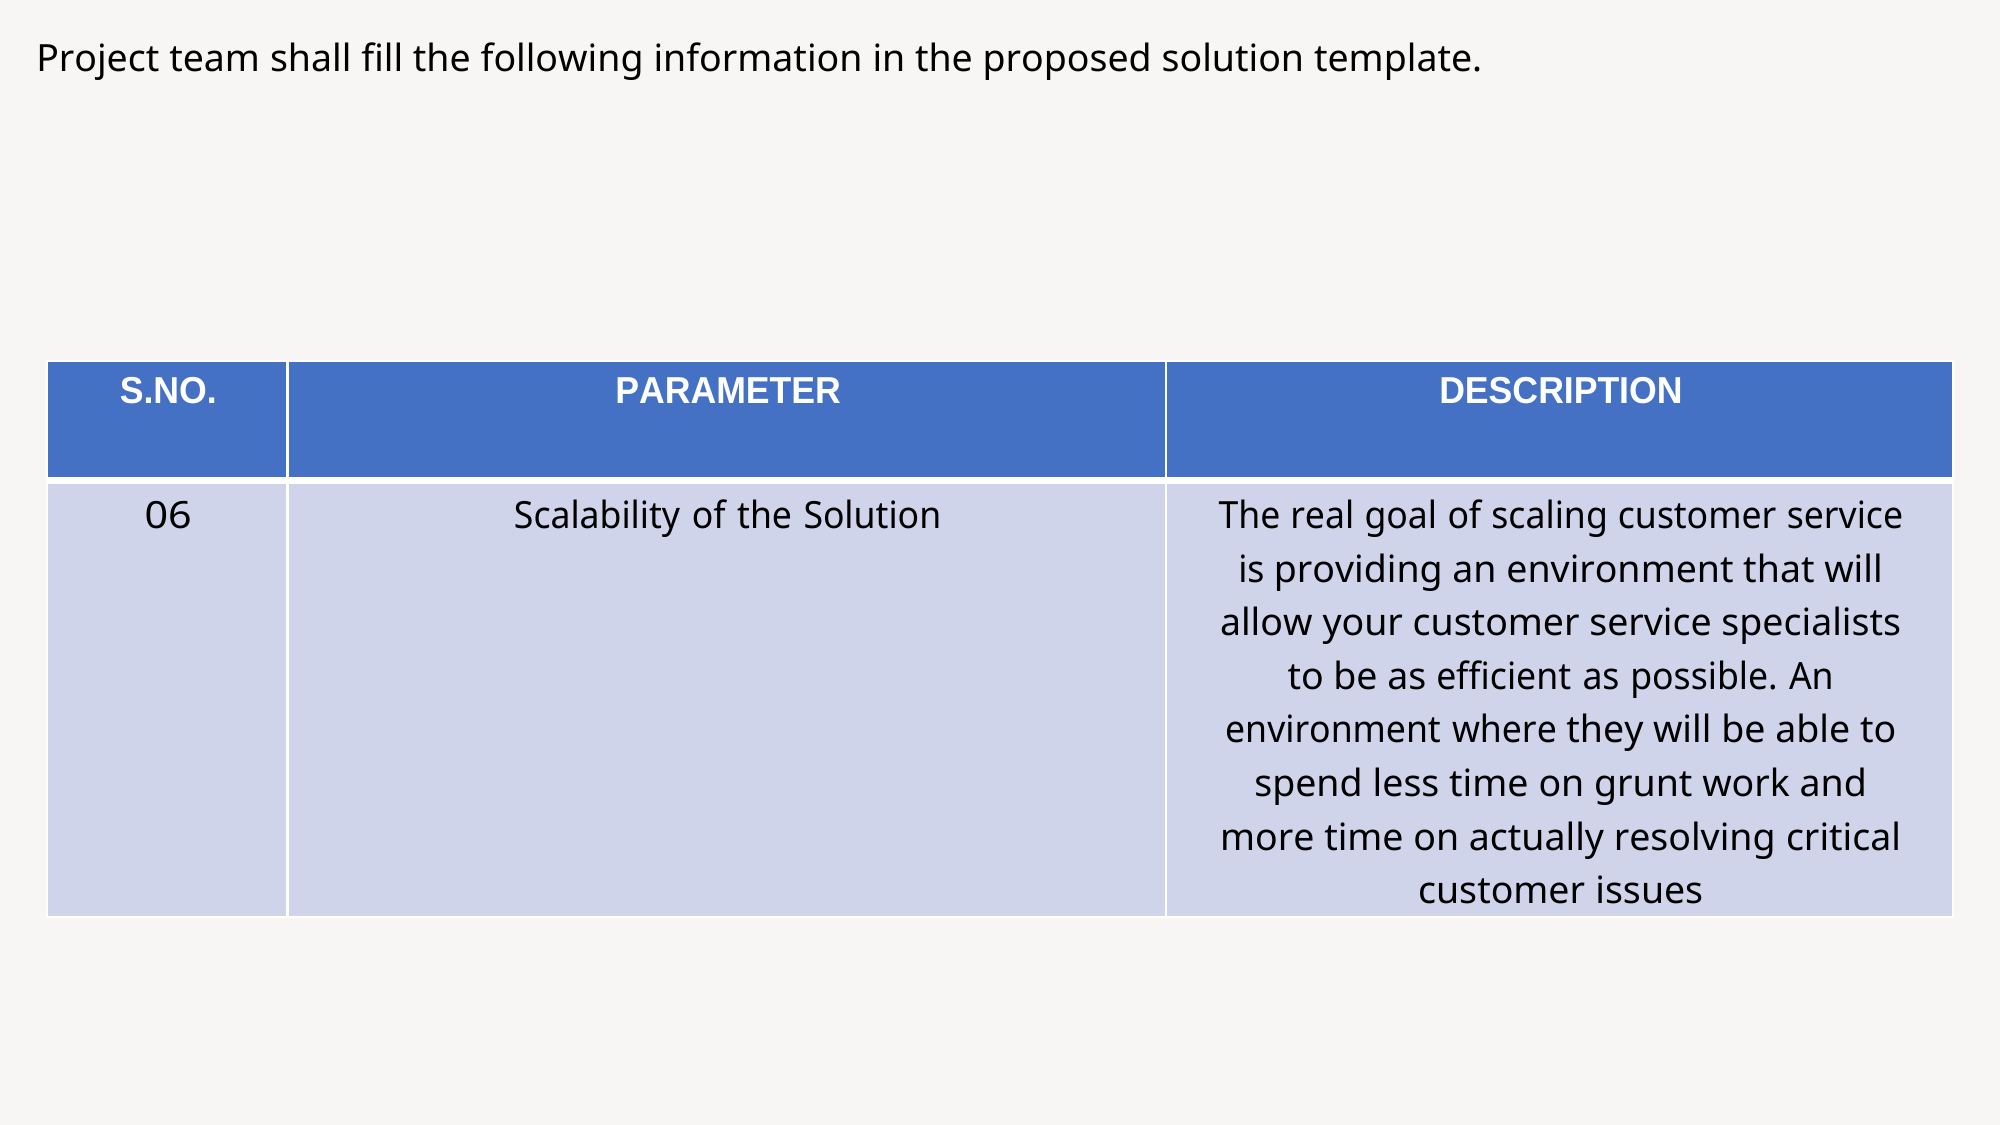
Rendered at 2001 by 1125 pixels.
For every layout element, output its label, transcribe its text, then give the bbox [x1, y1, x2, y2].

table_cell Scalability of the Solution [289, 484, 1165, 916]
table_header PARAMETER [289, 362, 1165, 477]
table_cell The real goal of scaling customer service is providing an environment that will allow your customer service specialists to be as efficient as possible. An environment where they will be able to spend less time on grunt work and more time on actually resolving critical customer issues [1167, 484, 1952, 916]
table_header S.NO. [48, 362, 286, 477]
table_header DESCRIPTION [1167, 362, 1952, 477]
text Project team shall fill the following information in the proposed solution template. [36, 31, 1981, 82]
table_cell 06 [48, 484, 286, 916]
